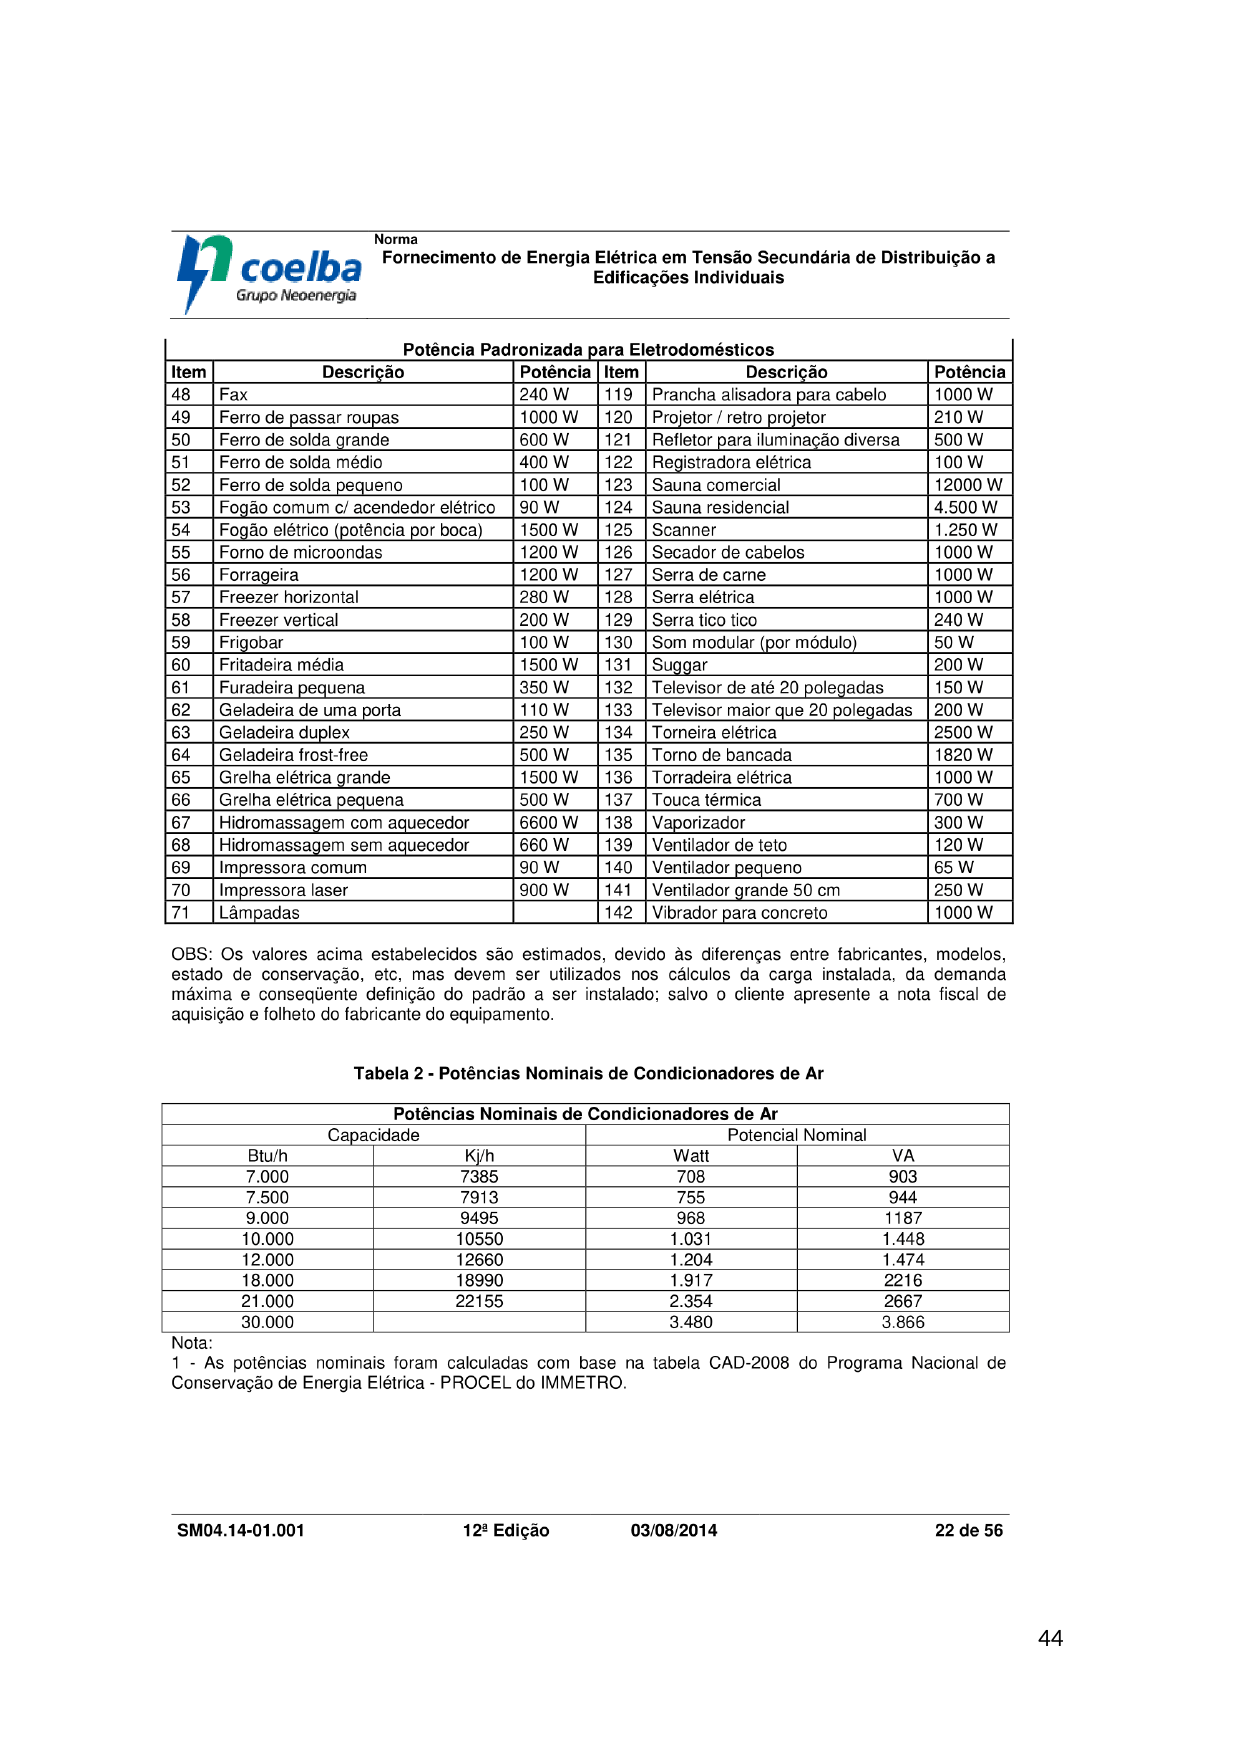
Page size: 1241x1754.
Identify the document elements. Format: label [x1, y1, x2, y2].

picture [118, 209, 1063, 1548]
